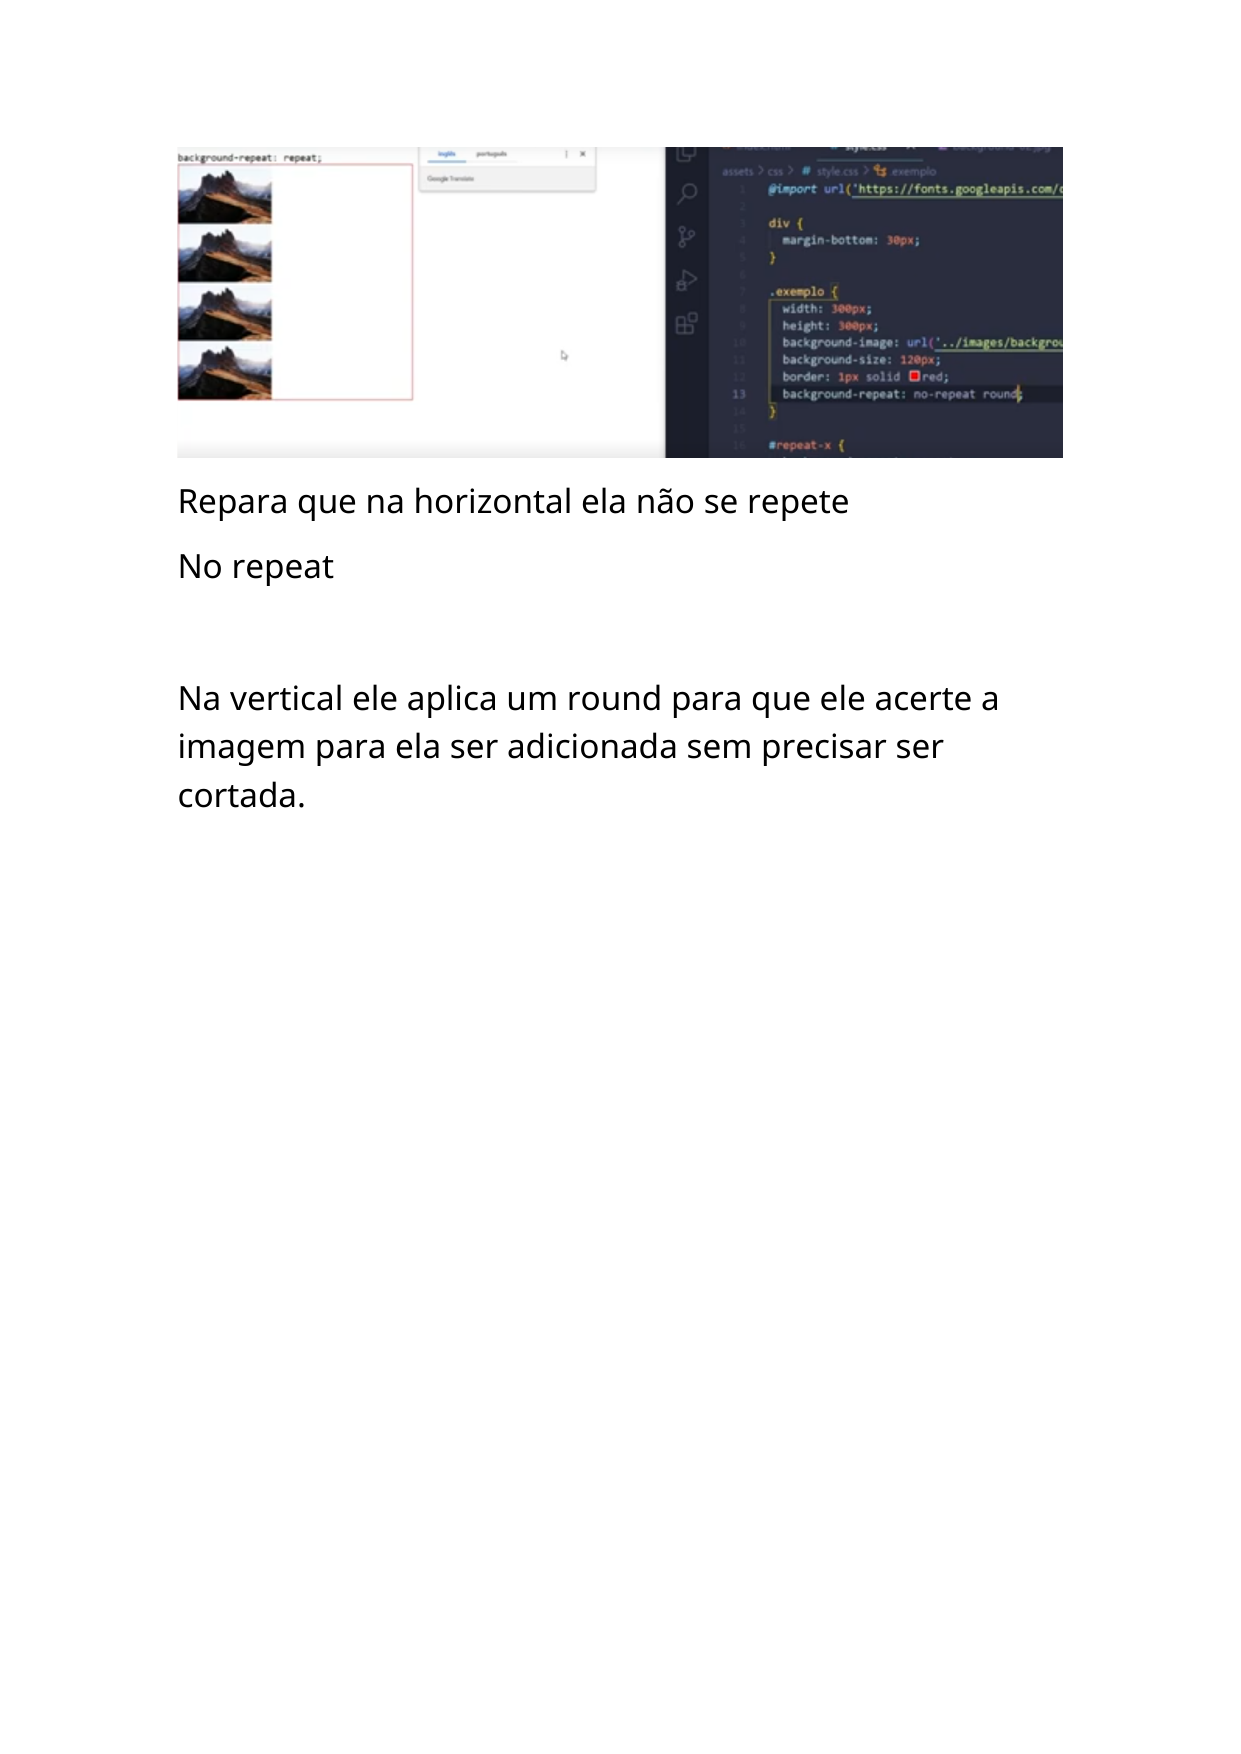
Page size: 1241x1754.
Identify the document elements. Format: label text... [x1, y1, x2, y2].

picture [177, 147, 1063, 458]
text No repeat [177, 543, 1063, 588]
text Repara que na horizontal ela não se repete [177, 477, 1063, 523]
text Na vertical ele aplica um round para que ele acerte a imagem para ela ser adicionada sem precisar ser cortada. [177, 674, 1063, 818]
